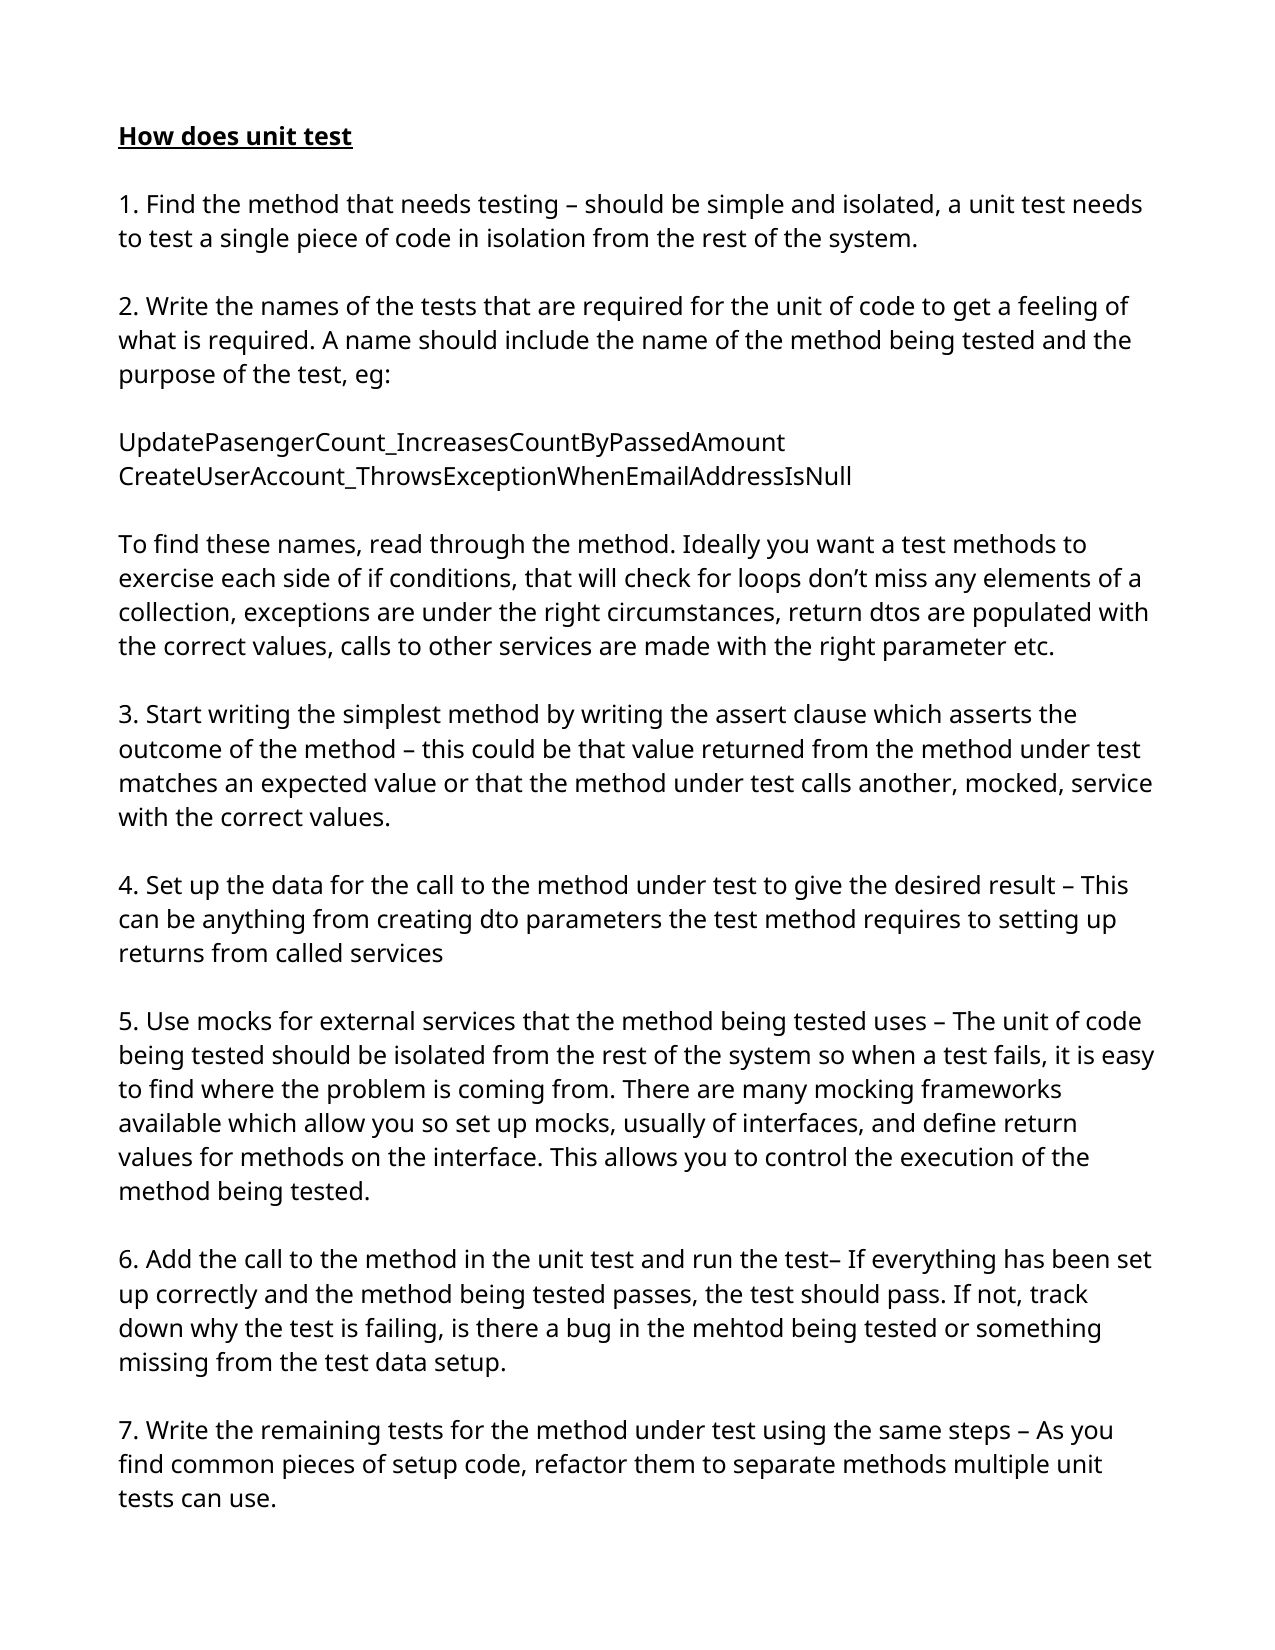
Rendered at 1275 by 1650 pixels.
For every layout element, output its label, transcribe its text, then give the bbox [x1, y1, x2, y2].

text 7. Write the remaining tests for the method under test using the same steps – As you find common pieces of setup code, refactor them to separate methods multiple unit tests can use. [118, 1412, 1157, 1515]
text 2. Write the names of the tests that are required for the unit of code to get a feeling of what is required. A name should include the name of the method being tested and the purpose of the test, eg: [118, 288, 1157, 391]
text How does unit test [118, 118, 1157, 152]
text 3. Start writing the simplest method by writing the assert clause which asserts the outcome of the method – this could be that value returned from the method under test matches an expected value or that the method under test calls another, mocked, service with the correct values. [118, 697, 1157, 833]
text UpdatePasengerCount_IncreasesCountByPassedAmount [118, 425, 1157, 459]
text CreateUserAccount_ThrowsExceptionWhenEmailAddressIsNull [118, 459, 1157, 493]
text 5. Use mocks for external services that the method being tested uses – The unit of code being tested should be isolated from the rest of the system so when a test fails, it is easy to find where the problem is coming from. There are many mocking frameworks available which allow you so set up mocks, usually of interfaces, and define return values for methods on the interface. This allows you to control the execution of the method being tested. [118, 1004, 1157, 1208]
text To find these names, read through the method. Ideally you want a test methods to exercise each side of if conditions, that will check for loops don’t miss any elements of a collection, exceptions are under the right circumstances, return dtos are populated with the correct values, calls to other services are made with the right parameter etc. [118, 527, 1157, 663]
text 4. Set up the data for the call to the method under test to give the desired result – This can be anything from creating dto parameters the test method requires to setting up returns from called services [118, 867, 1157, 970]
text 6. Add the call to the method in the unit test and run the test– If everything has been set up correctly and the method being tested passes, the test should pass. If not, track down why the test is failing, is there a bug in the mehtod being tested or something missing from the test data setup. [118, 1242, 1157, 1378]
text 1. Find the method that needs testing – should be simple and isolated, a unit test needs to test a single piece of code in isolation from the rest of the system. [118, 186, 1157, 254]
